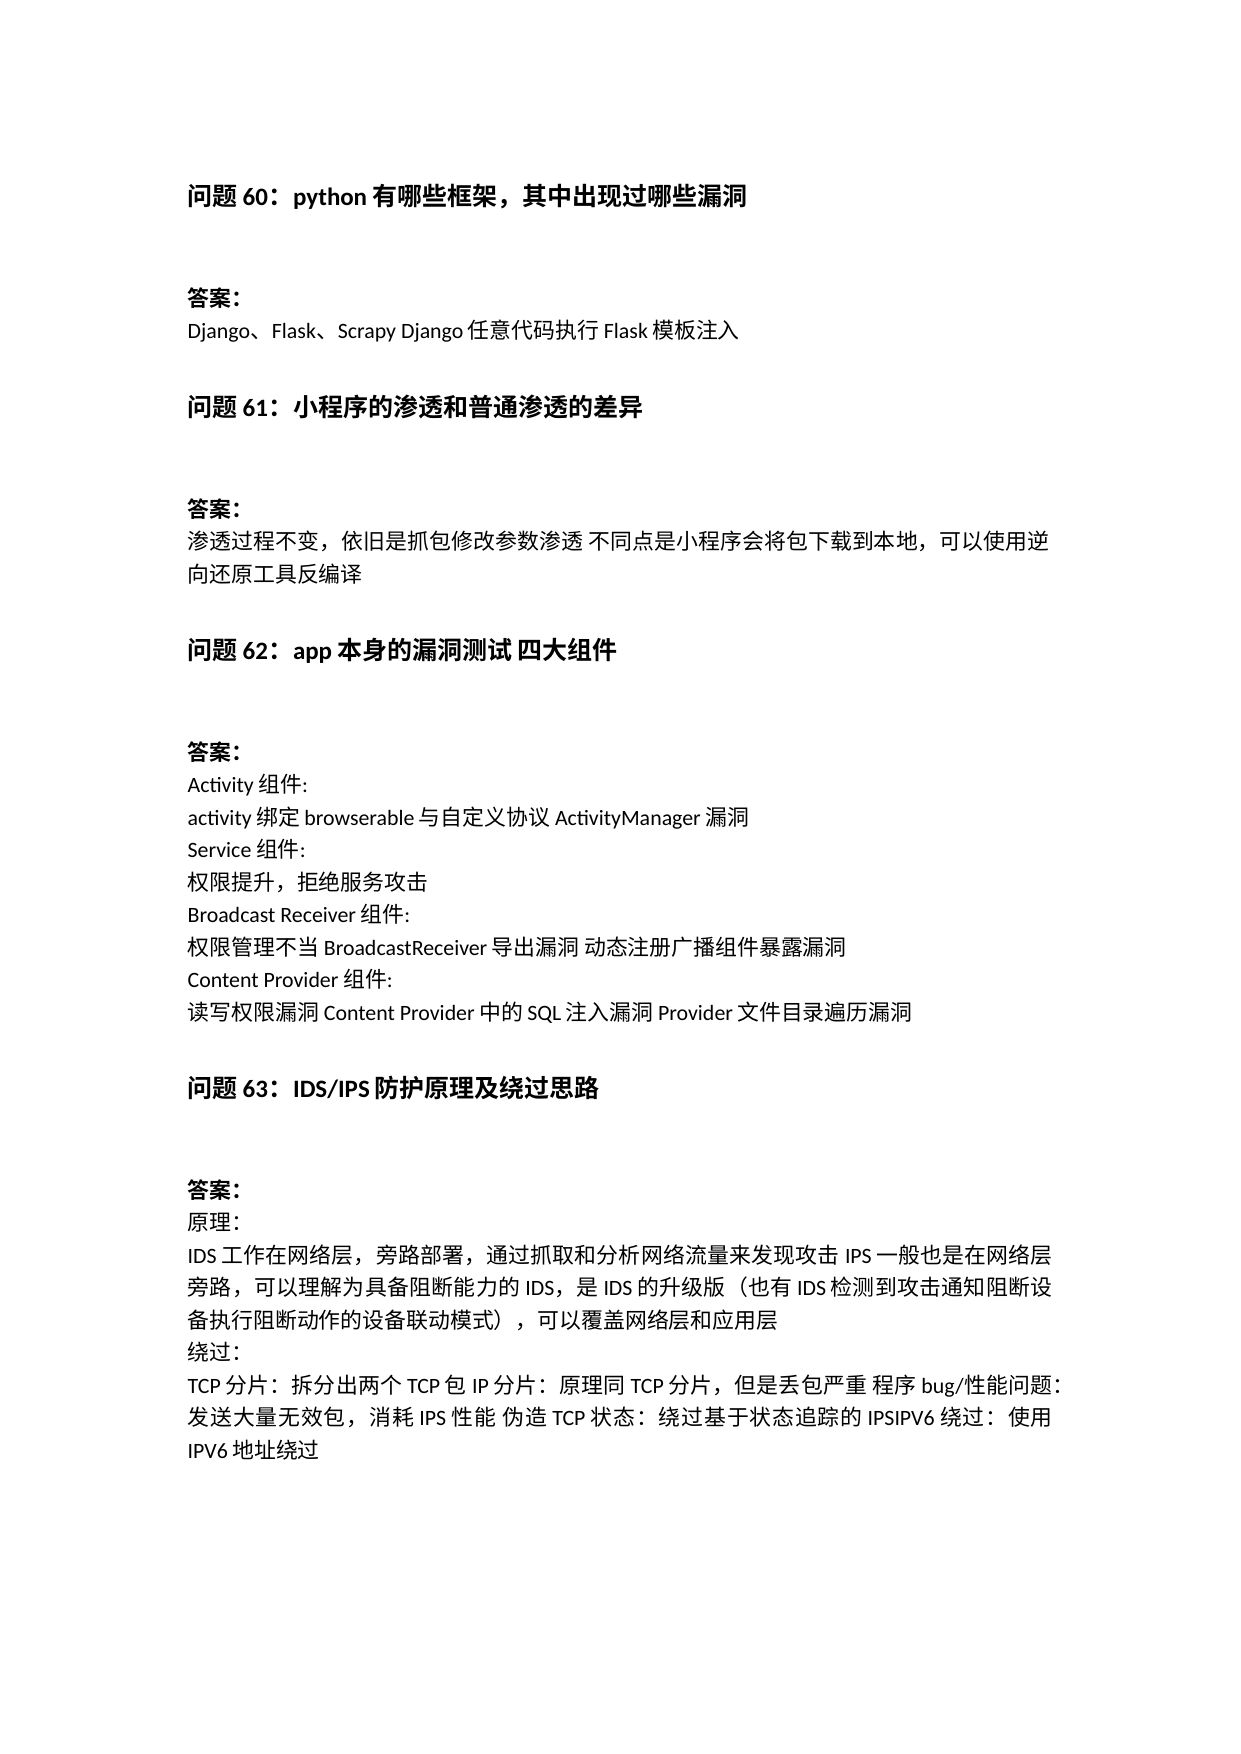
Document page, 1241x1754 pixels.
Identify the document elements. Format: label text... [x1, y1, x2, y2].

text Activity组件: [187, 767, 1053, 799]
text 渗透过程不变，依旧是抓包修改参数渗透 不同点是小程序会将包下载到本地，可以使用逆向还原工具反编译 [187, 524, 1053, 589]
text 绕过： [187, 1335, 1053, 1367]
text Content Provider组件: [187, 962, 1053, 994]
text 答案： [187, 1172, 1053, 1205]
text 权限提升，拒绝服务攻击 [187, 864, 1053, 897]
text 读写权限漏洞 Content Provider中的SQL注入漏洞 Provider文件目录遍历漏洞 [187, 994, 1053, 1027]
text Django、Flask、Scrapy Django任意代码执行 Flask模板注入 [187, 313, 1053, 346]
text 答案： [187, 491, 1053, 524]
text Service组件: [187, 832, 1053, 864]
subtitle 问题62：app本身的漏洞测试 四大组件 [187, 616, 1053, 681]
subtitle 问题61：小程序的渗透和普通渗透的差异 [187, 373, 1053, 438]
text TCP分片：拆分出两个TCP包 IP分片：原理同TCP分片，但是丢包严重 程序bug/性能问题：发送大量无效包，消耗IPS性能 伪造TCP状态：绕过基于状态追踪的IPSIPV6绕过：使用IPV6地址绕过 [187, 1367, 1053, 1465]
text Broadcast Receiver组件: [187, 897, 1053, 929]
text 答案： [187, 281, 1053, 313]
subtitle 问题60：python有哪些框架，其中出现过哪些漏洞 [187, 162, 1053, 227]
text activity绑定browserable与自定义协议 ActivityManager漏洞 [187, 799, 1053, 832]
text 原理： [187, 1205, 1053, 1237]
text 答案： [187, 734, 1053, 767]
text IDS工作在网络层，旁路部署，通过抓取和分析网络流量来发现攻击 IPS一般也是在网络层旁路，可以理解为具备阻断能力的IDS，是IDS的升级版（也有IDS检测到攻击通知阻断设备执行阻断动作的设备联动模式），可以覆盖网络层和应用层 [187, 1237, 1053, 1335]
subtitle 问题63：IDS/IPS防护原理及绕过思路 [187, 1054, 1053, 1119]
text 权限管理不当 BroadcastReceiver导出漏洞 动态注册广播组件暴露漏洞 [187, 929, 1053, 962]
